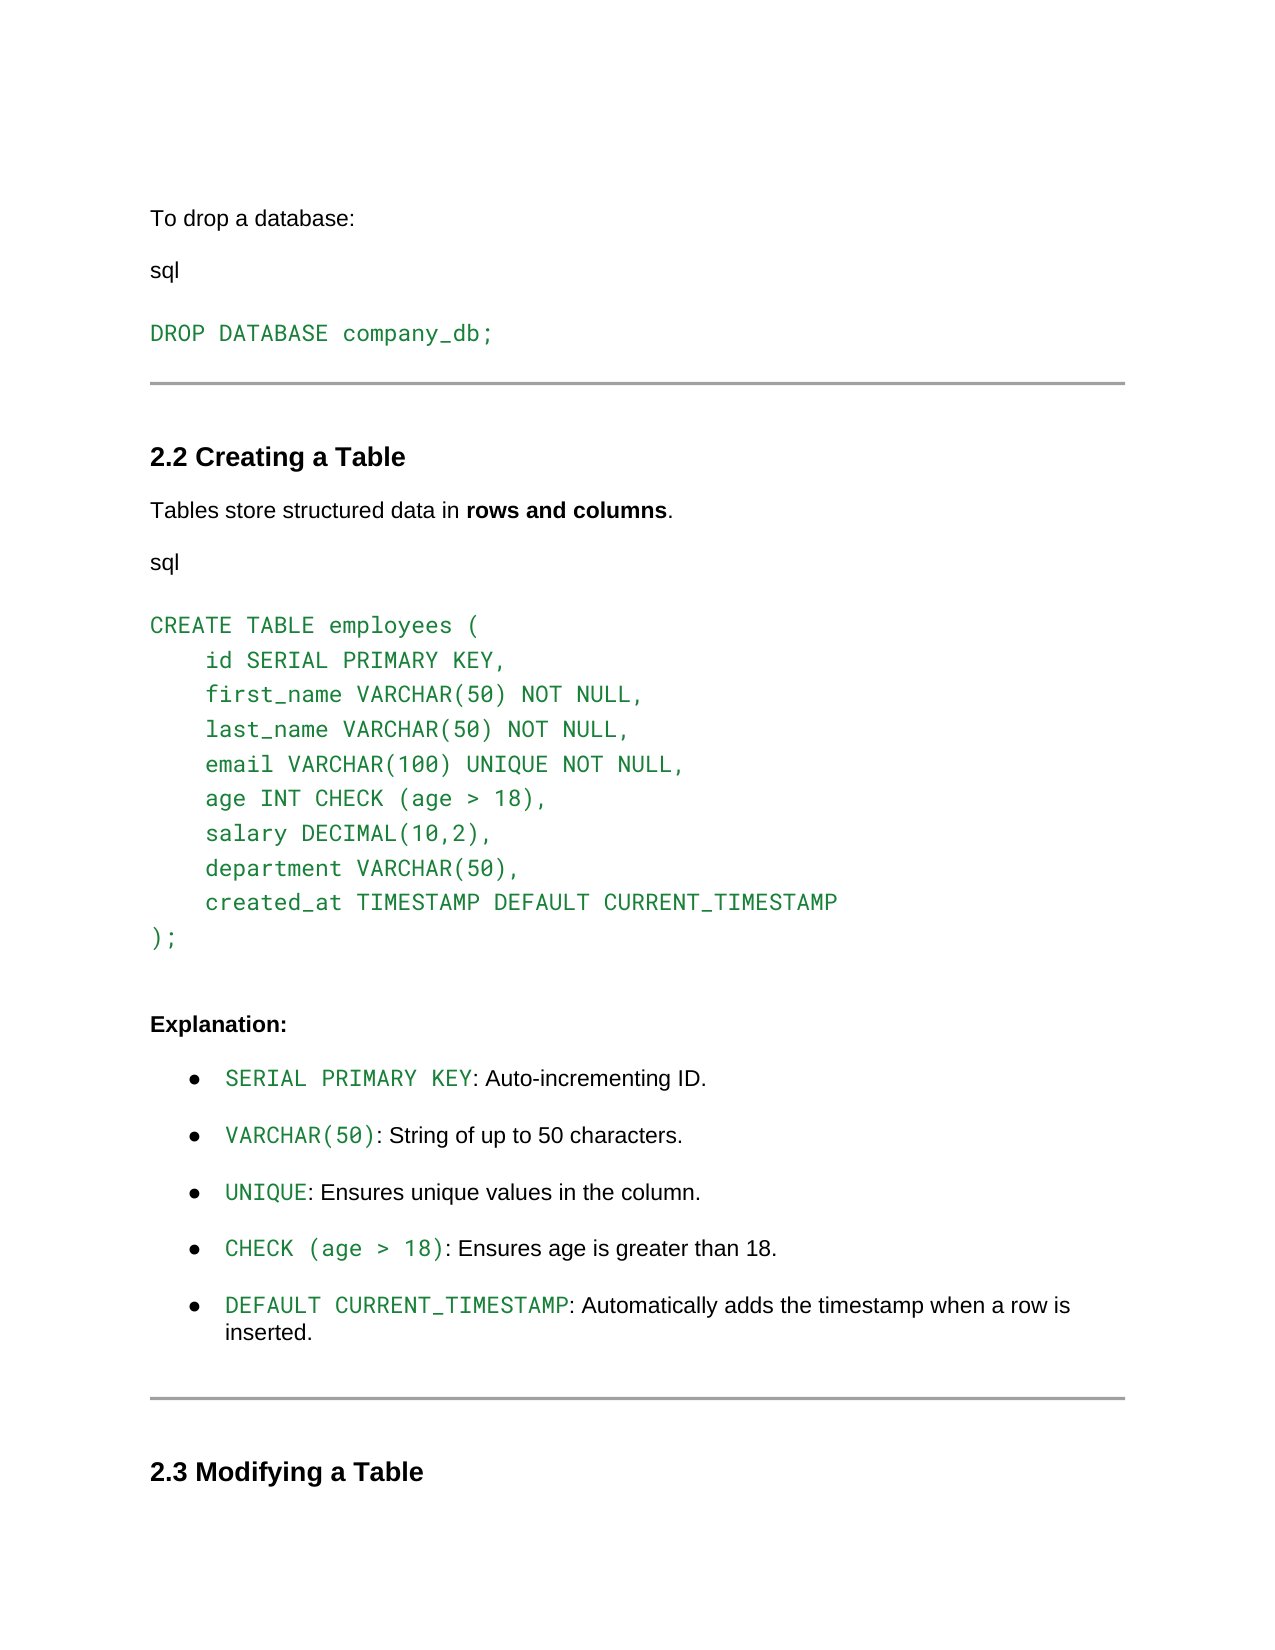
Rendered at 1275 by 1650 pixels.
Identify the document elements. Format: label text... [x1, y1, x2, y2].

list SERIAL PRIMARY KEY: Auto-incrementing ID. [187, 1063, 1125, 1119]
list DEFAULT CURRENT_TIMESTAMP: Automatically adds the timestamp when a row is inserted. [187, 1289, 1125, 1372]
text sql [150, 549, 1125, 575]
text DROP DATABASE company_db; [150, 317, 1125, 347]
text email VARCHAR(100) UNIQUE NOT NULL, [150, 748, 1125, 778]
text CREATE TABLE employees ( [150, 609, 1125, 639]
text last_name VARCHAR(50) NOT NULL, [150, 713, 1125, 743]
subtitle 2.2 Creating a Table [150, 441, 1125, 472]
text id SERIAL PRIMARY KEY, [150, 644, 1125, 674]
list CHECK (age > 18): Ensures age is greater than 18. [187, 1232, 1125, 1289]
text Explanation: [150, 1011, 1125, 1038]
subtitle 2.3 Modifying a Table [150, 1456, 1125, 1487]
text Tables store structured data in rows and columns. [150, 497, 1125, 524]
text sql [150, 257, 1125, 283]
list VARCHAR(50): String of up to 50 characters. [187, 1119, 1125, 1176]
text first_name VARCHAR(50) NOT NULL, [150, 679, 1125, 709]
text age INT CHECK (age > 18), [150, 783, 1125, 813]
text department VARCHAR(50), [150, 852, 1125, 882]
text created_at TIMESTAMP DEFAULT CURRENT_TIMESTAMP [150, 887, 1125, 917]
text ); [150, 921, 1125, 952]
text salary DECIMAL(10,2), [150, 817, 1125, 848]
list UNIQUE: Ensures unique values in the column. [187, 1176, 1125, 1232]
text To drop a database: [150, 205, 1125, 232]
